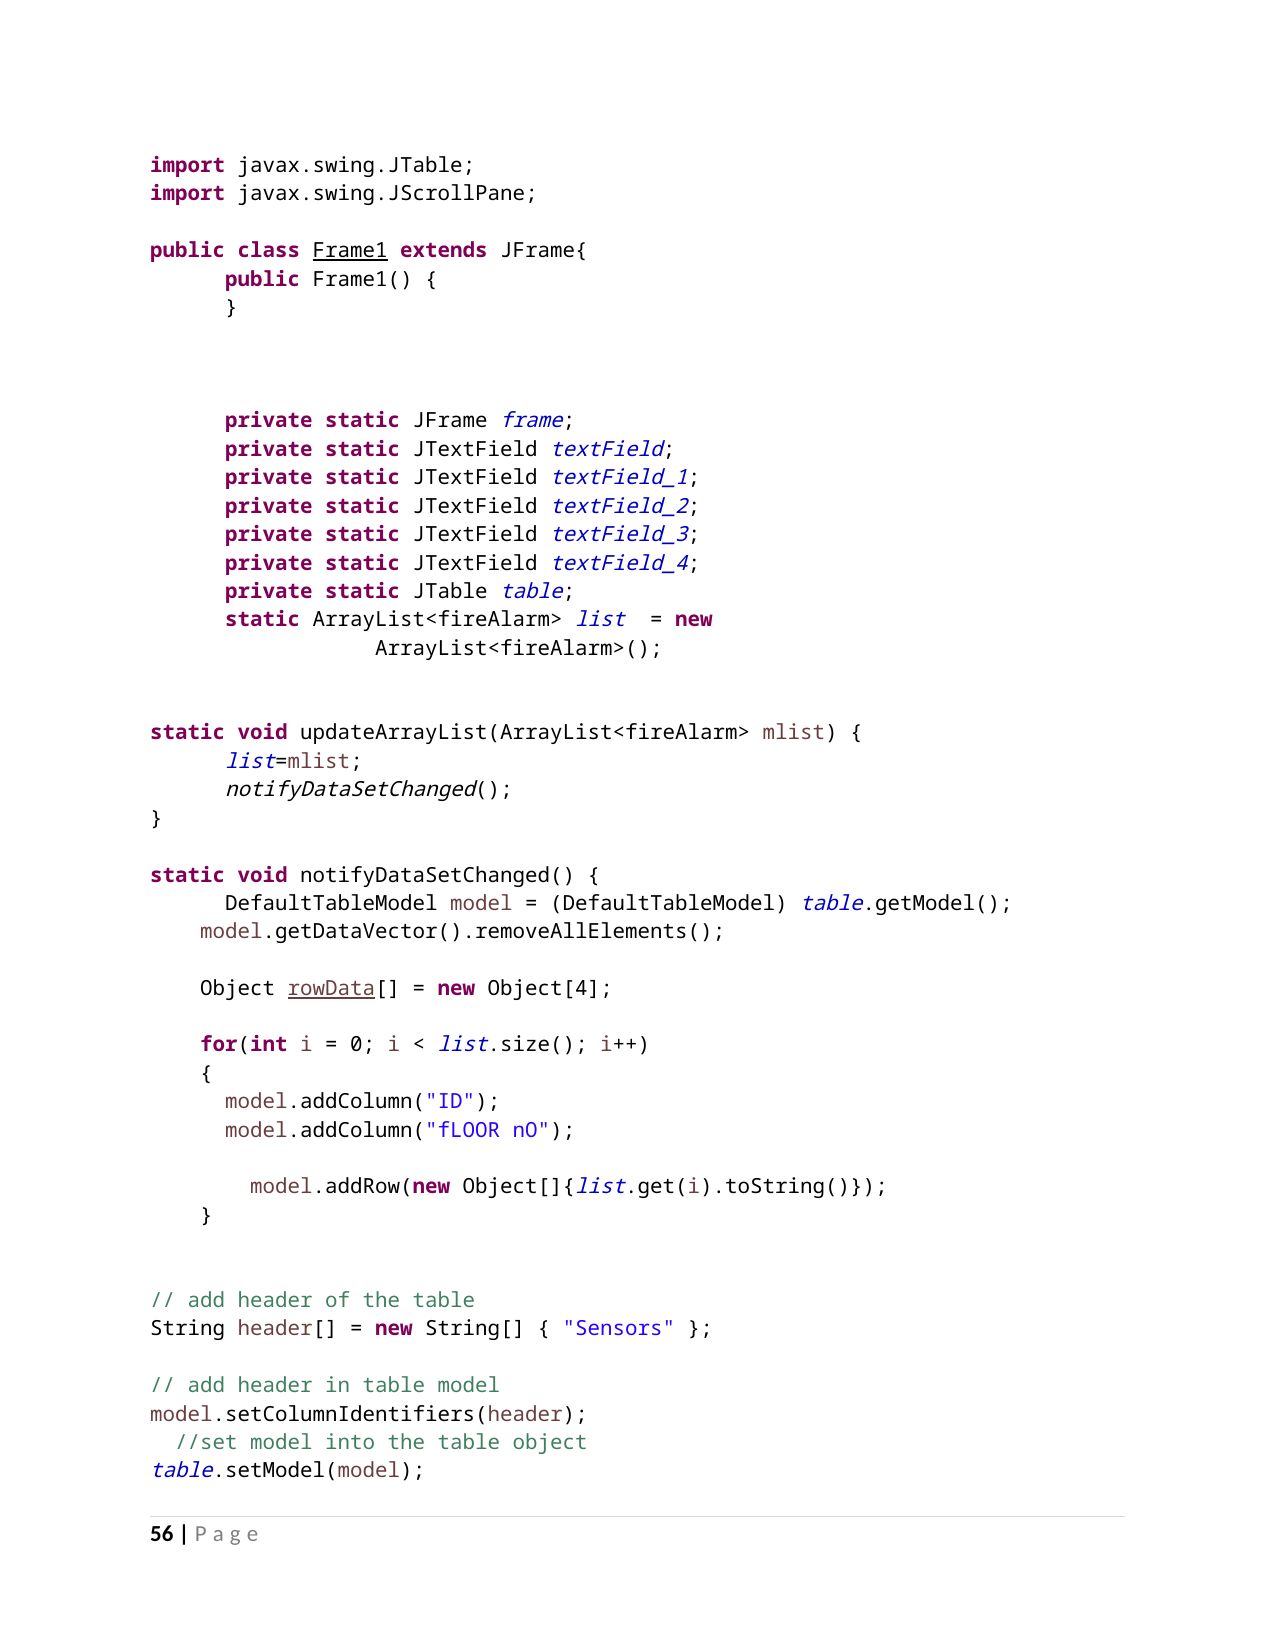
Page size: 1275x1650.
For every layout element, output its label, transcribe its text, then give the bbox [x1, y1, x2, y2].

text model.addColumn("fLOOR nO"); [150, 1115, 1125, 1143]
text import javax.swing.JScrollPane; [150, 178, 1125, 207]
text // add header of the table [150, 1285, 1125, 1313]
text public class Frame1 extends JFrame{ [150, 235, 1125, 264]
text private static JFrame frame; [150, 406, 1125, 434]
text private static JTextField textField_3; [150, 519, 1125, 548]
text //set model into the table object [150, 1427, 1125, 1456]
text DefaultTableModel model = (DefaultTableModel) table.getModel(); [150, 888, 1125, 917]
text private static JTextField textField_2; [150, 491, 1125, 519]
text notifyDataSetChanged(); [150, 774, 1125, 803]
text model.getDataVector().removeAllElements(); [150, 917, 1125, 945]
text import javax.swing.JTable; [150, 150, 1125, 178]
text private static JTextField textField; [150, 434, 1125, 462]
text ArrayList<fireAlarm>(); [150, 633, 1125, 661]
text model.addColumn("ID"); [150, 1086, 1125, 1115]
text private static JTextField textField_1; [150, 462, 1125, 491]
text model.addRow(new Object[]{list.get(i).toString()}); [150, 1171, 1125, 1200]
text public Frame1() { [150, 264, 1125, 292]
text static ArrayList<fireAlarm> list = new [150, 604, 1125, 633]
text } [150, 292, 1125, 321]
text } [150, 803, 1125, 831]
text private static JTable table; [150, 576, 1125, 604]
text static void updateArrayList(ArrayList<fireAlarm> mlist) { [150, 717, 1125, 746]
text private static JTextField textField_4; [150, 548, 1125, 576]
text { [150, 1058, 1125, 1086]
text } [150, 1200, 1125, 1228]
text model.setColumnIdentifiers(header); [150, 1399, 1125, 1427]
text static void notifyDataSetChanged() { [150, 860, 1125, 888]
text // add header in table model [150, 1370, 1125, 1399]
text list=mlist; [150, 746, 1125, 774]
text table.setModel(model); [150, 1456, 1125, 1484]
text Object rowData[] = new Object[4]; [150, 973, 1125, 1001]
text for(int i = 0; i < list.size(); i++) [150, 1029, 1125, 1058]
text String header[] = new String[] { "Sensors" }; [150, 1313, 1125, 1342]
